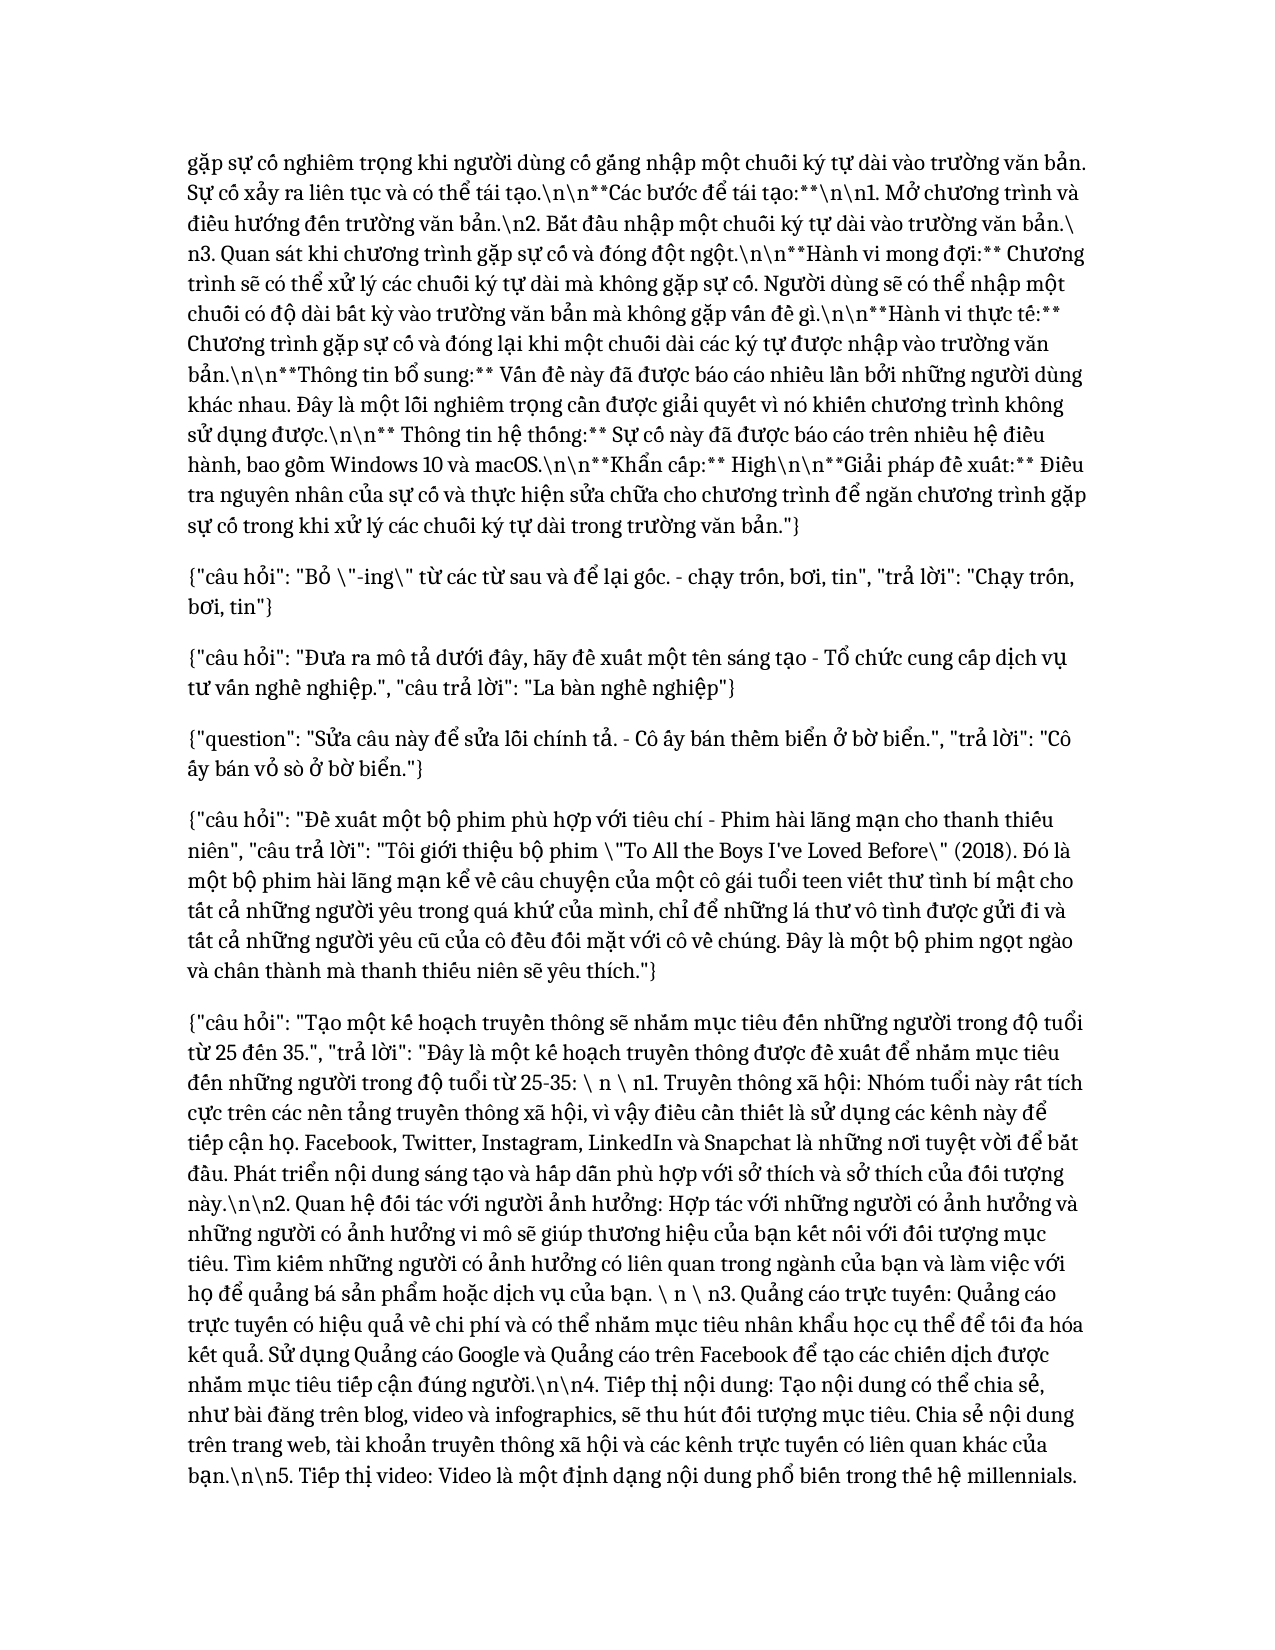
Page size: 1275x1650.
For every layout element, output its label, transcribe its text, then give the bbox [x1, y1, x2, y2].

text {"question": "Sửa câu này để sửa lỗi chính tả. - Cô ấy bán thềm biển ở bờ biển.", "trả lời": "Cô ấy bán vỏ sò ở bờ biển."} [187, 726, 1087, 783]
text {"câu hỏi": "Đưa ra mô tả dưới đây, hãy đề xuất một tên sáng tạo - Tổ chức cung cấp dịch vụ tư vấn nghề nghiệp.", "câu trả lời": "La bàn nghề nghiệp"} [187, 645, 1087, 701]
text {"câu hỏi": "Đề xuất một bộ phim phù hợp với tiêu chí - Phim hài lãng mạn cho thanh thiếu niên", "câu trả lời": "Tôi giới thiệu bộ phim \"To All the Boys I've Loved Before\" (2018). Đó là một bộ phim hài lãng mạn kể về câu chuyện của một cô gái tuổi teen viết thư tình bí mật cho tất cả những người yêu trong quá khứ của mình, chỉ để những lá thư vô tình được gửi đi và tất cả những người yêu cũ của cô đều đối mặt với cô về chúng. Đây là một bộ phim ngọt ngào và chân thành mà thanh thiếu niên sẽ yêu thích."} [187, 807, 1087, 985]
text {"câu hỏi": "Bỏ \"-ing\" từ các từ sau và để lại gốc. - chạy trốn, bơi, tin", "trả lời": "Chạy trốn, bơi, tin"} [187, 563, 1087, 620]
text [187, 1009, 1087, 1489]
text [187, 150, 1087, 539]
